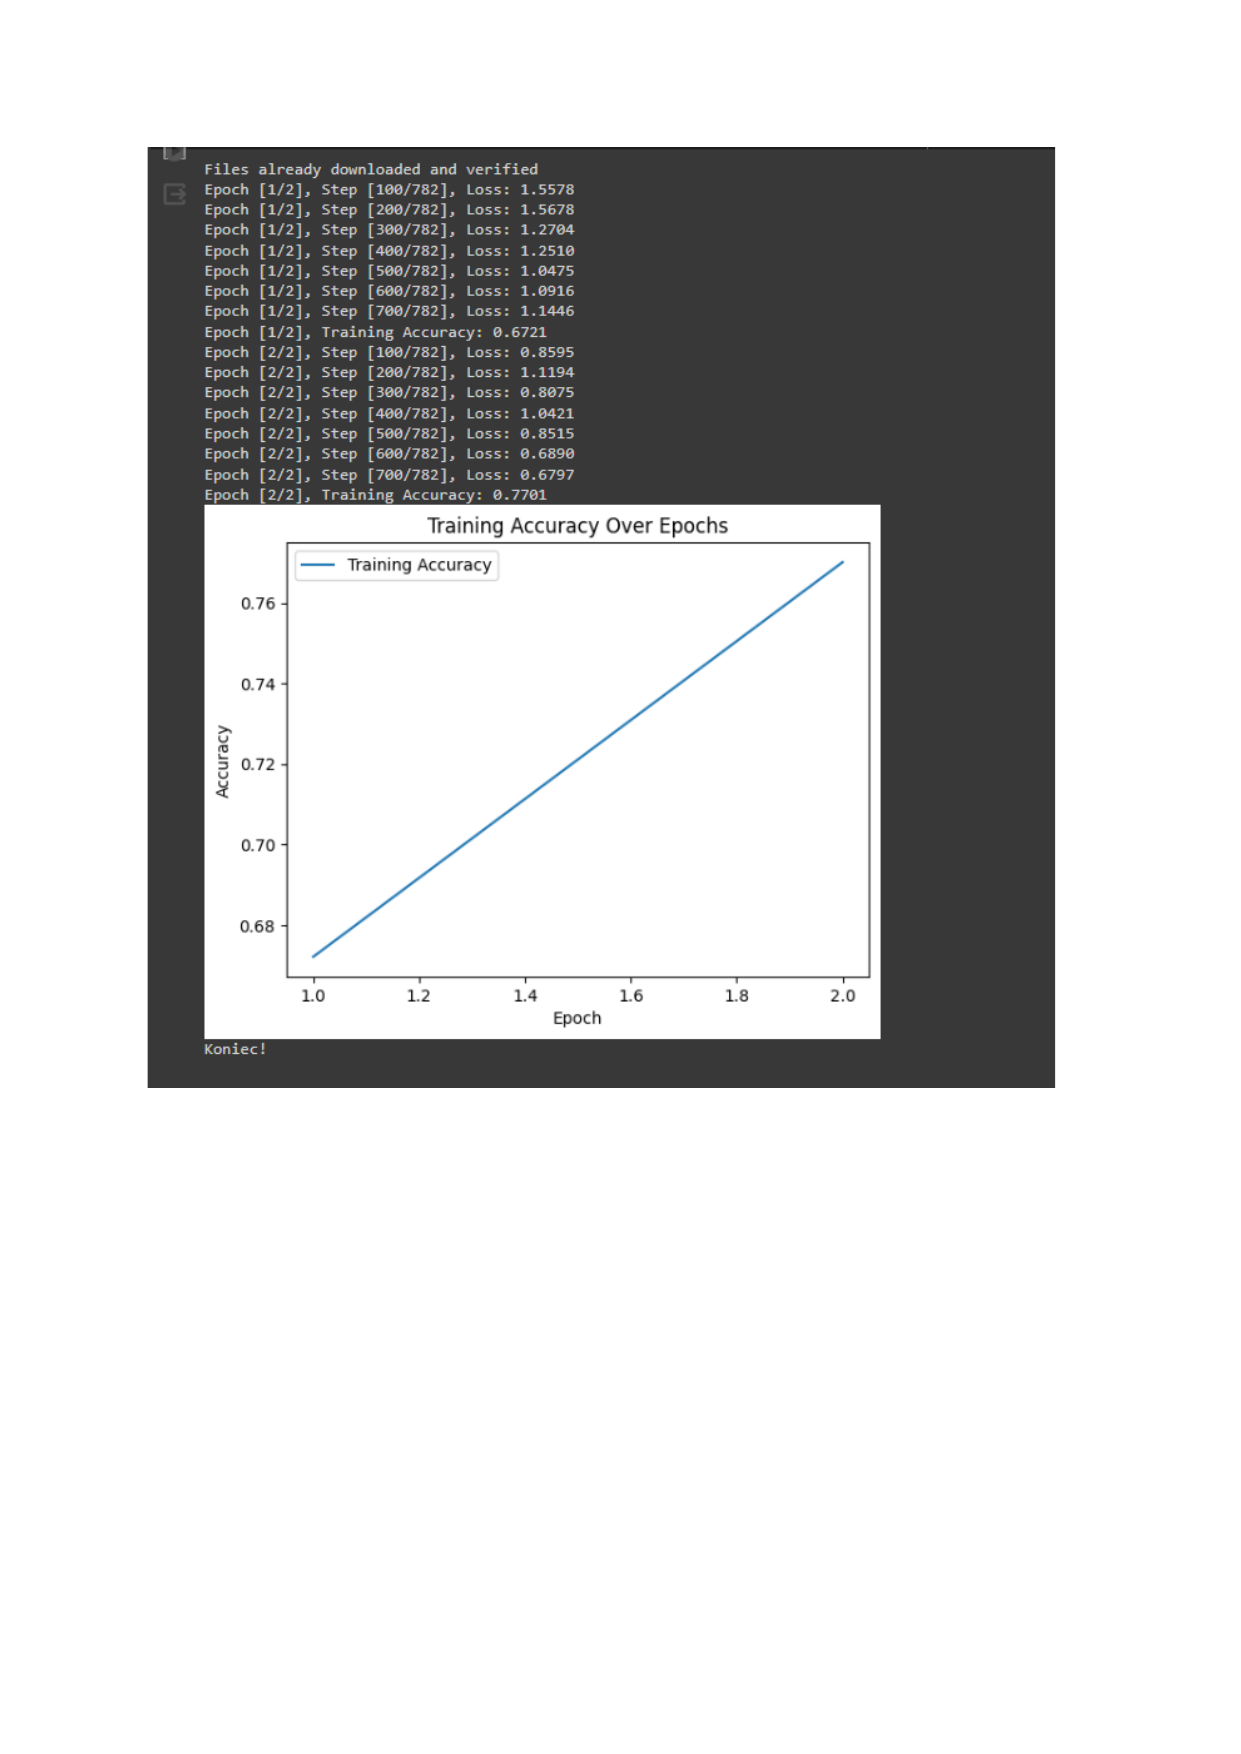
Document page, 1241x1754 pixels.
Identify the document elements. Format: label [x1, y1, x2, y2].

picture [147, 147, 1056, 1088]
